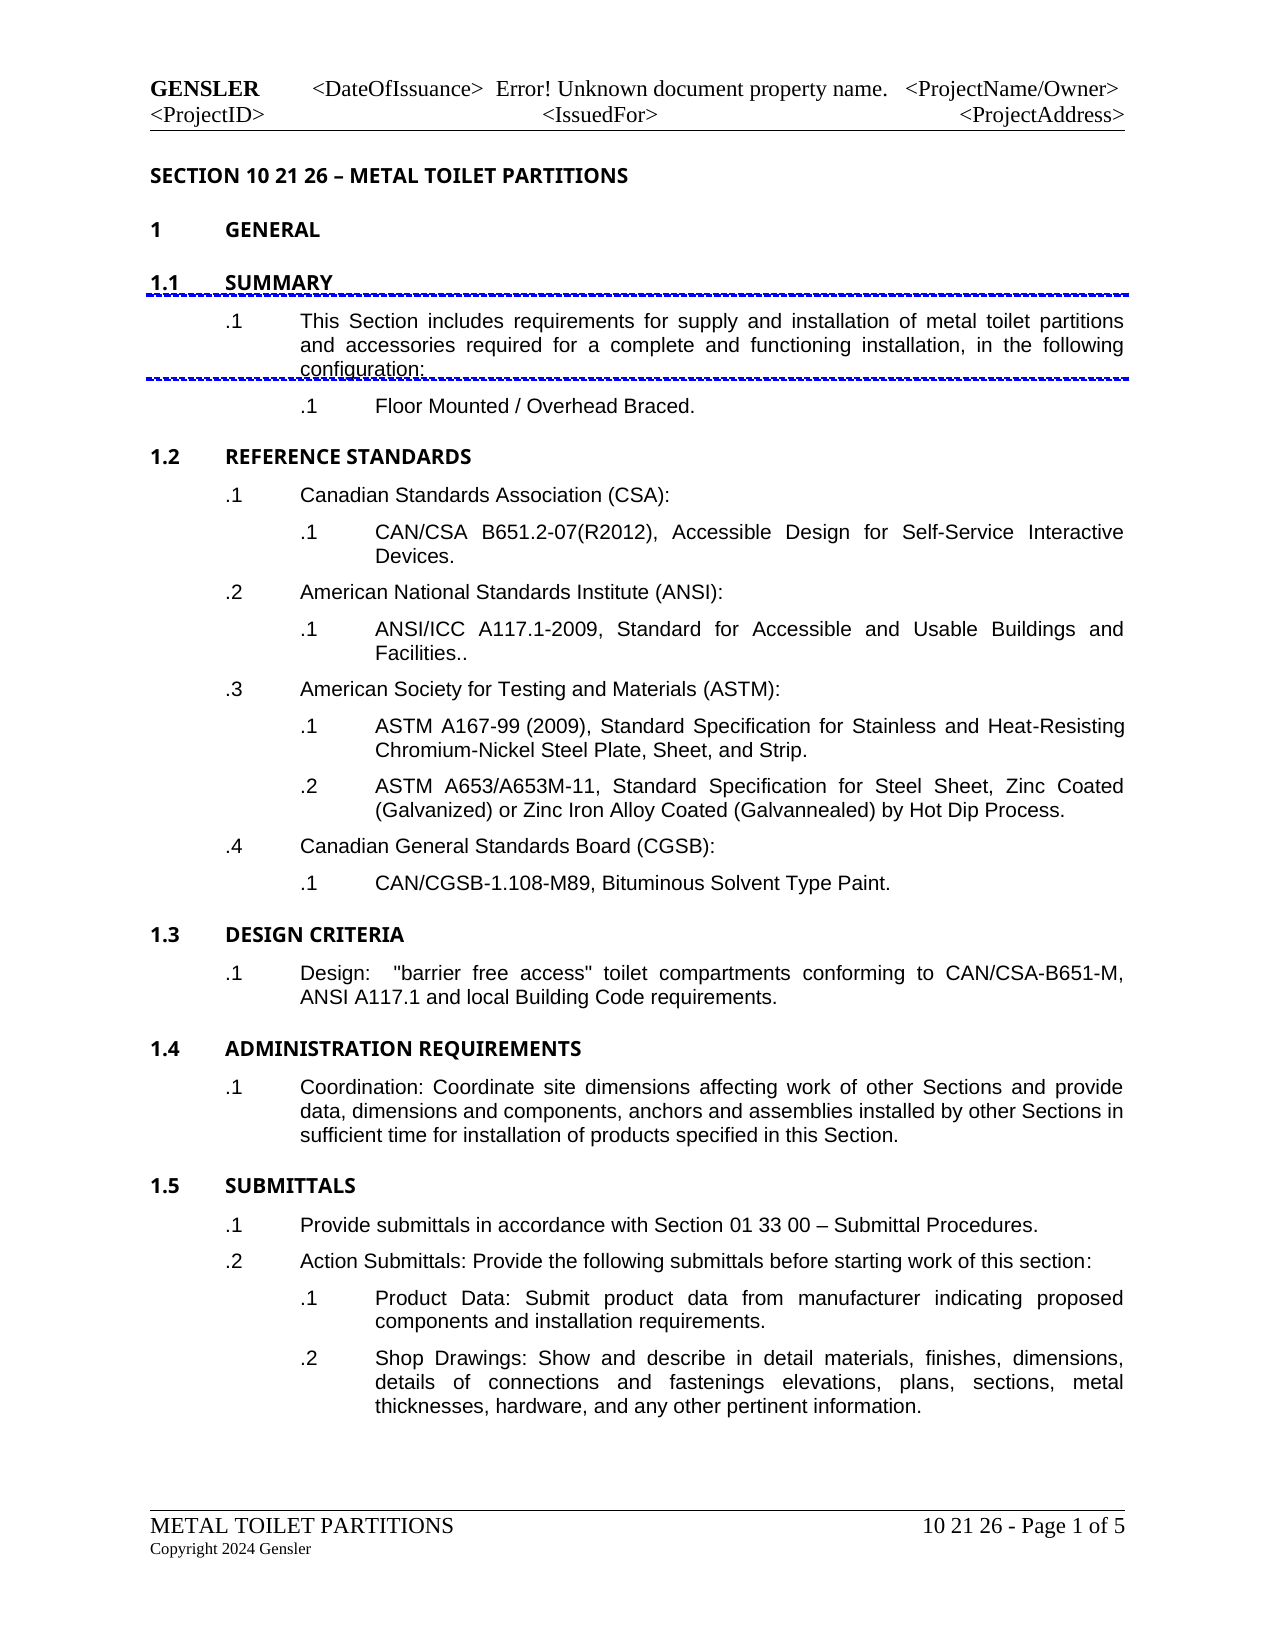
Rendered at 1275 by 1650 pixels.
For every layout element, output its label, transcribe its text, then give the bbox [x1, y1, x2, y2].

list DESIGN CRITERIA [150, 920, 1125, 948]
list ANSI/ICC A117.1-2009, Standard for Accessible and Usable Buildings and Facilities.. [300, 617, 1125, 664]
list American Society for Testing and Materials (ASTM): [225, 677, 1125, 701]
list Floor Mounted / Overhead Braced. [300, 393, 1125, 417]
list Product Data: Submit product data from manufacturer indicating proposed components and installation requirements. [300, 1285, 1125, 1333]
list Provide submittals in accordance with Section 01 33 00 – Submittal Procedures. [225, 1212, 1125, 1236]
list Coordination: Coordinate site dimensions affecting work of other Sections and provide data, dimensions and components, anchors and assemblies installed by other Sections in sufficient time for installation of products specified in this Section. [225, 1074, 1125, 1146]
list American National Standards Institute (ANSI): [225, 580, 1125, 604]
list ASTM A167-99 (2009), Standard Specification for Stainless and Heat-Resisting Chromium-Nickel Steel Plate, Sheet, and Strip. [300, 713, 1125, 761]
list CAN/CSA B651.2-07(R2012), Accessible Design for Self-Service Interactive Devices. [300, 520, 1125, 568]
title SECTION – metal toilet partitions [150, 161, 1125, 190]
list This Section includes requirements for supply and installation of metal toilet partitions and accessories required for a complete and functioning installation, in the following configuration: [225, 309, 1125, 381]
list SUMMARY [150, 268, 1125, 297]
list Design: "barrier free access" toilet compartments conforming to CAN/CSA-B651-M, ANSI A117.1 and local Building Code requirements. [225, 961, 1125, 1009]
list ADMINISTRATION REQUIREMENTS [150, 1034, 1125, 1062]
list SUBMITTALS [150, 1171, 1125, 1200]
list Canadian Standards Association (CSA): [225, 483, 1125, 507]
list ASTM A653/A653M-11, Standard Specification for Steel Sheet, Zinc Coated (Galvanized) or Zinc Iron Alloy Coated (Galvannealed) by Hot Dip Process. [300, 774, 1125, 822]
list General [150, 215, 1125, 243]
list REFERENCE STANDARDS [150, 442, 1125, 471]
list Action Submittals: Provide the following submittals before starting work of this section: [225, 1249, 1125, 1273]
list CAN/CGSB-1.108-M89, Bituminous Solvent Type Paint. [300, 871, 1125, 895]
list Canadian General Standards Board (CGSB): [225, 834, 1125, 858]
list Shop Drawings: Show and describe in detail materials, finishes, dimensions, details of connections and fastenings elevations, plans, sections, metal thicknesses, hardware, and any other pertinent information. [300, 1346, 1125, 1418]
